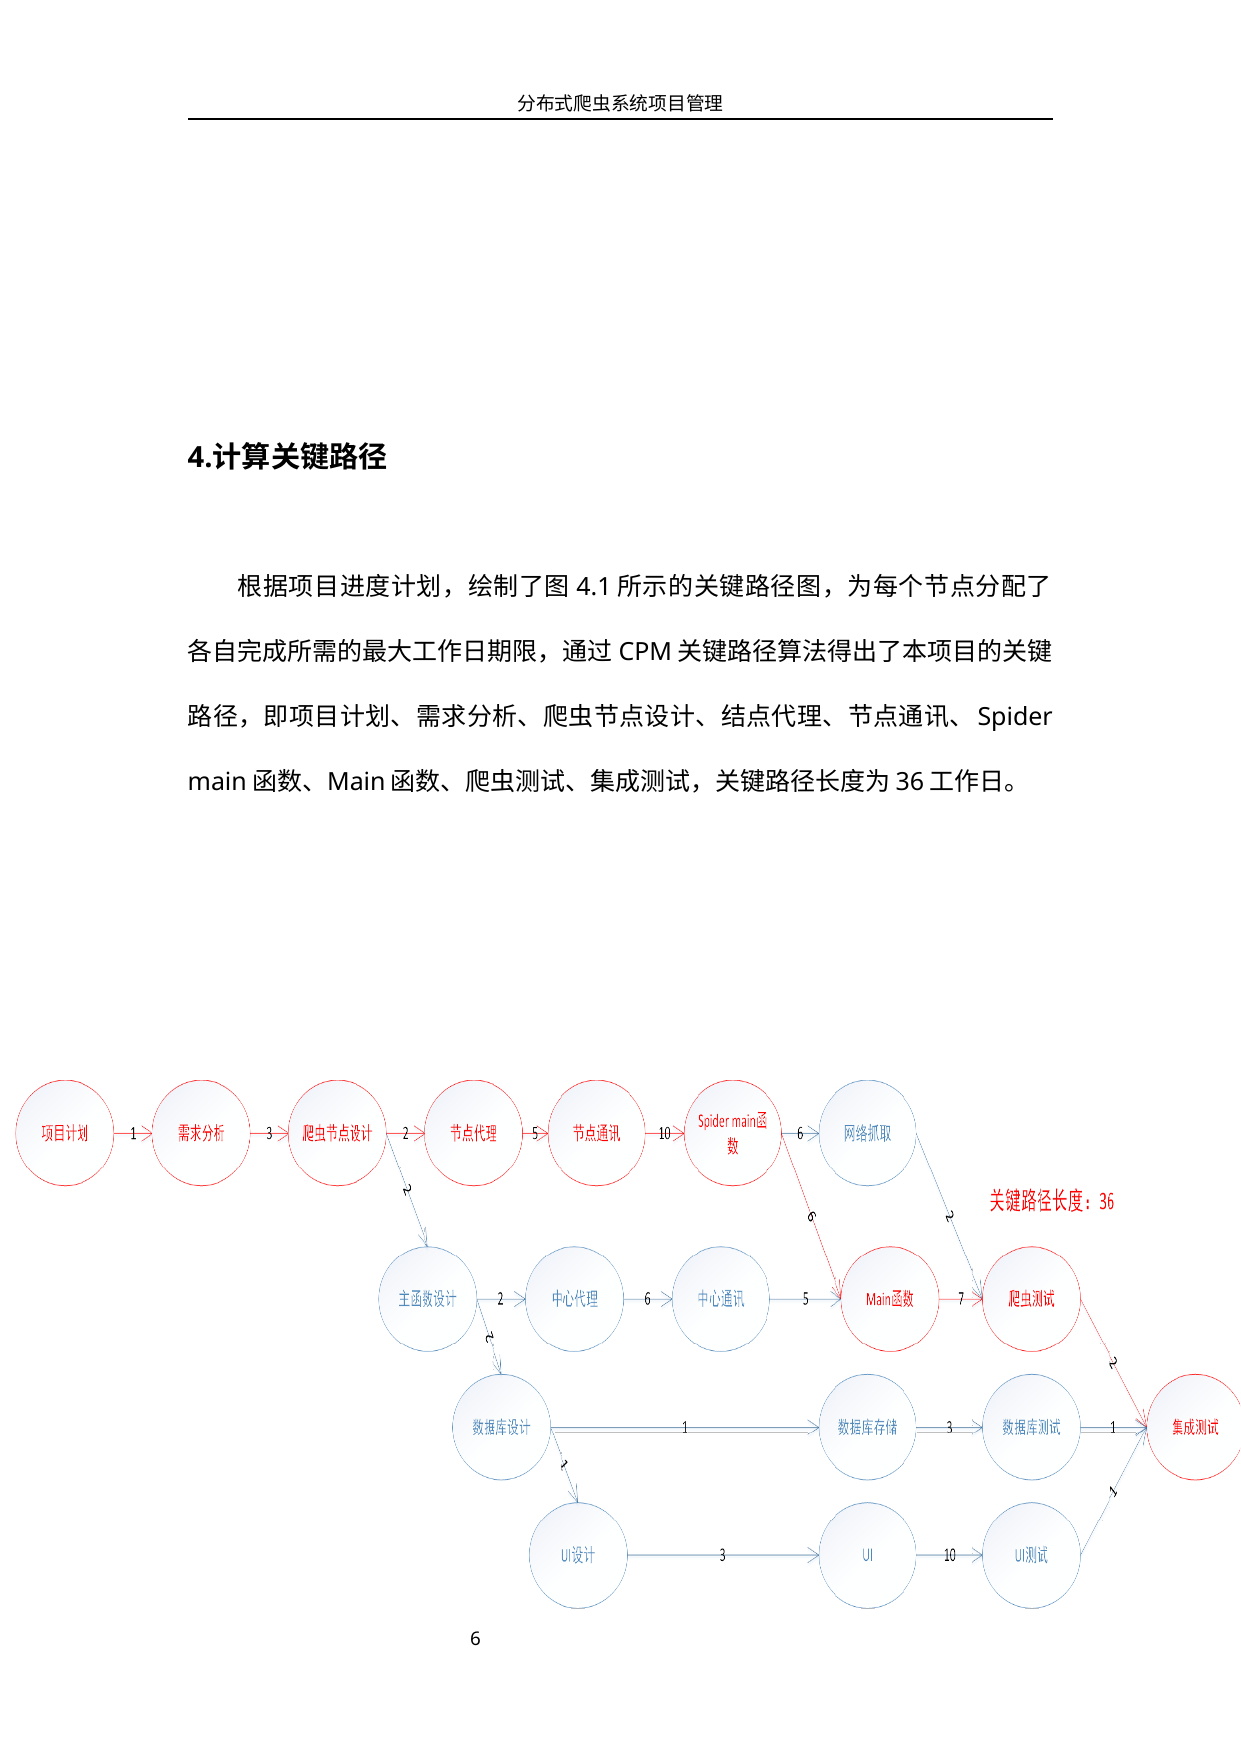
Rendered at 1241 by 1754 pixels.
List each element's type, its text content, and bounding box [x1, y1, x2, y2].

list 计算关键路径 [187, 422, 1053, 487]
text 根据项目进度计划，绘制了图4.1所示的关键路径图，为每个节点分配了各自完成所需的最大工作日期限，通过CPM关键路径算法得出了本项目的关键路径，即项目计划、需求分析、爬虫节点设计、结点代理、节点通讯、Spider main函数、Main函数、爬虫测试、集成测试，关键路径长度为36工作日。 [187, 552, 1053, 812]
picture [14, 1080, 1241, 1609]
